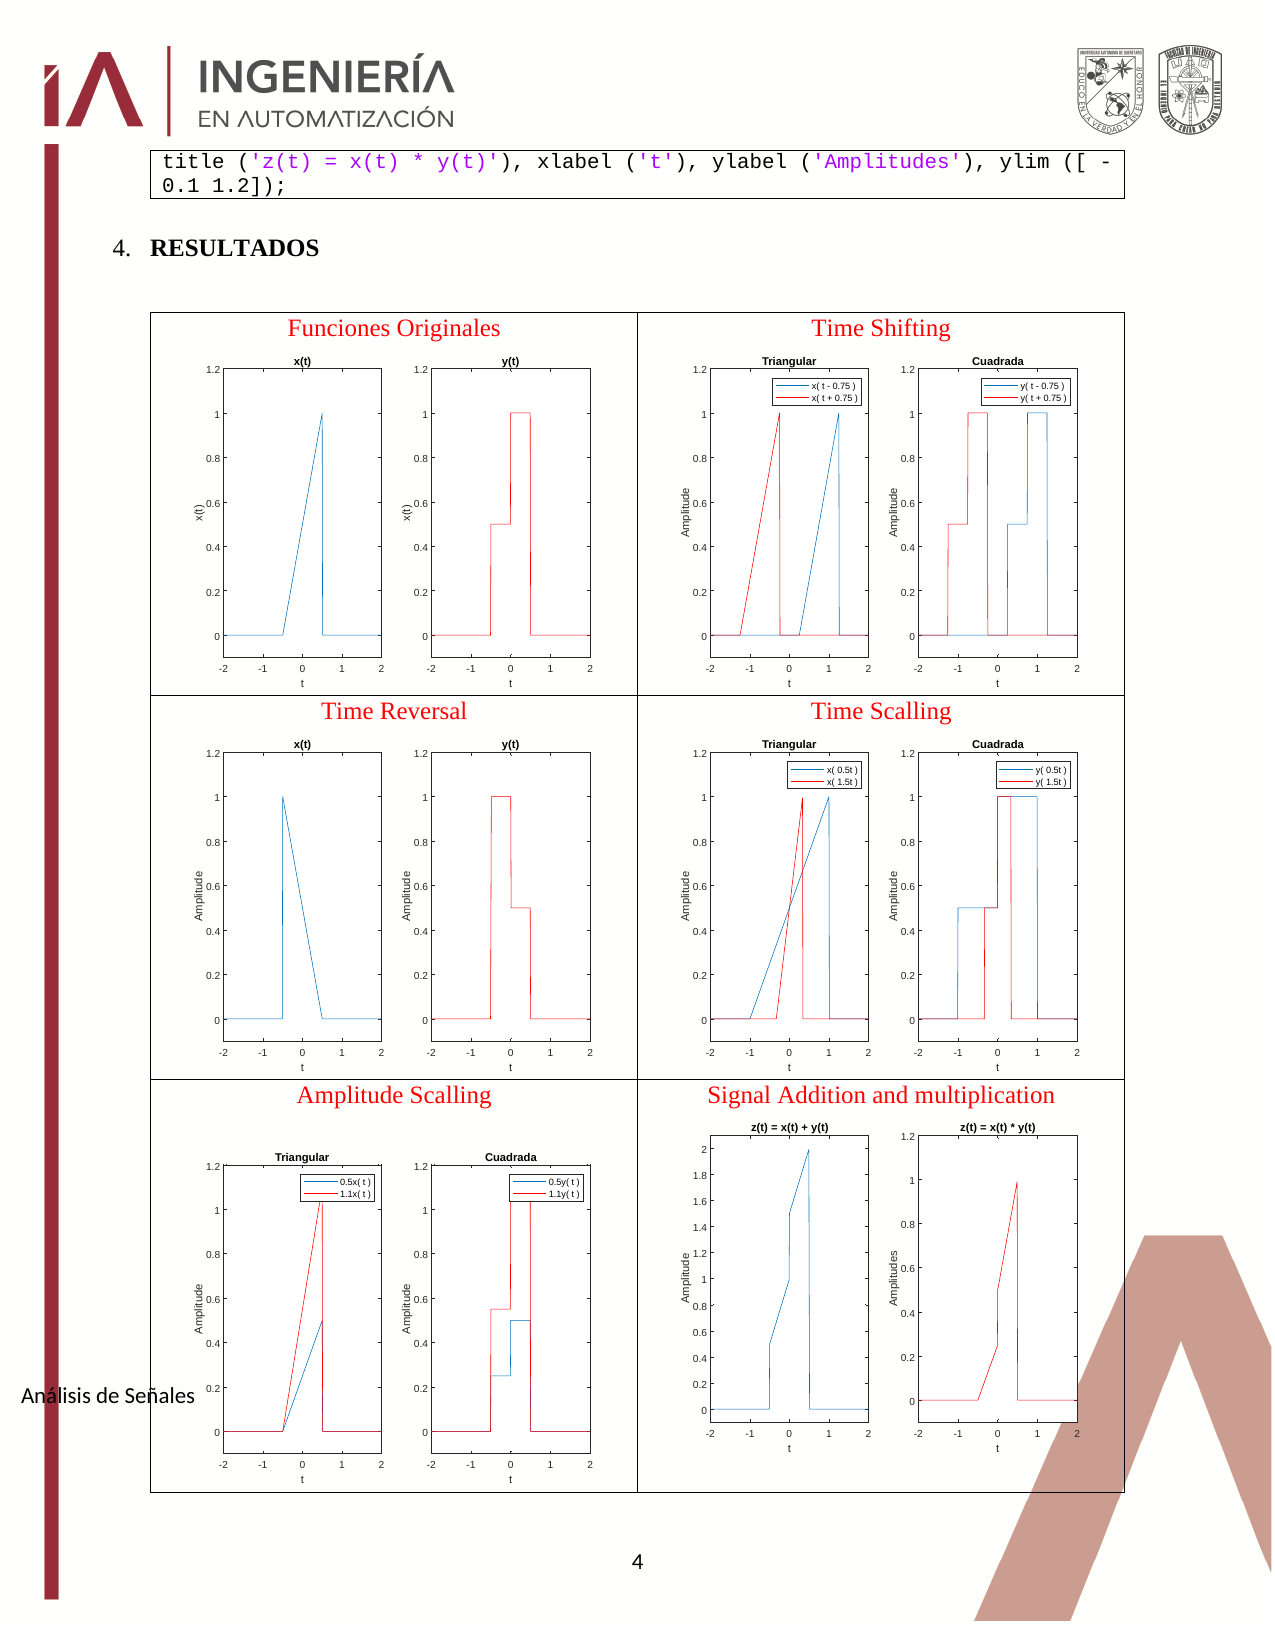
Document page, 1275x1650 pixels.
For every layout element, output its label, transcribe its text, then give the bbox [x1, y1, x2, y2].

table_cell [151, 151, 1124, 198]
picture [0, 0, 1272, 1621]
table_cell Time Scalling [638, 696, 1124, 1079]
table_cell Signal Addition and multiplication [638, 1080, 1124, 1492]
table_header Funciones Originales [151, 313, 637, 695]
list RESULTADOS [112, 233, 1125, 262]
table_header Time Shifting [638, 313, 1124, 695]
table_cell Amplitude Scalling [151, 1080, 637, 1492]
table_cell Time Reversal [151, 696, 637, 1079]
